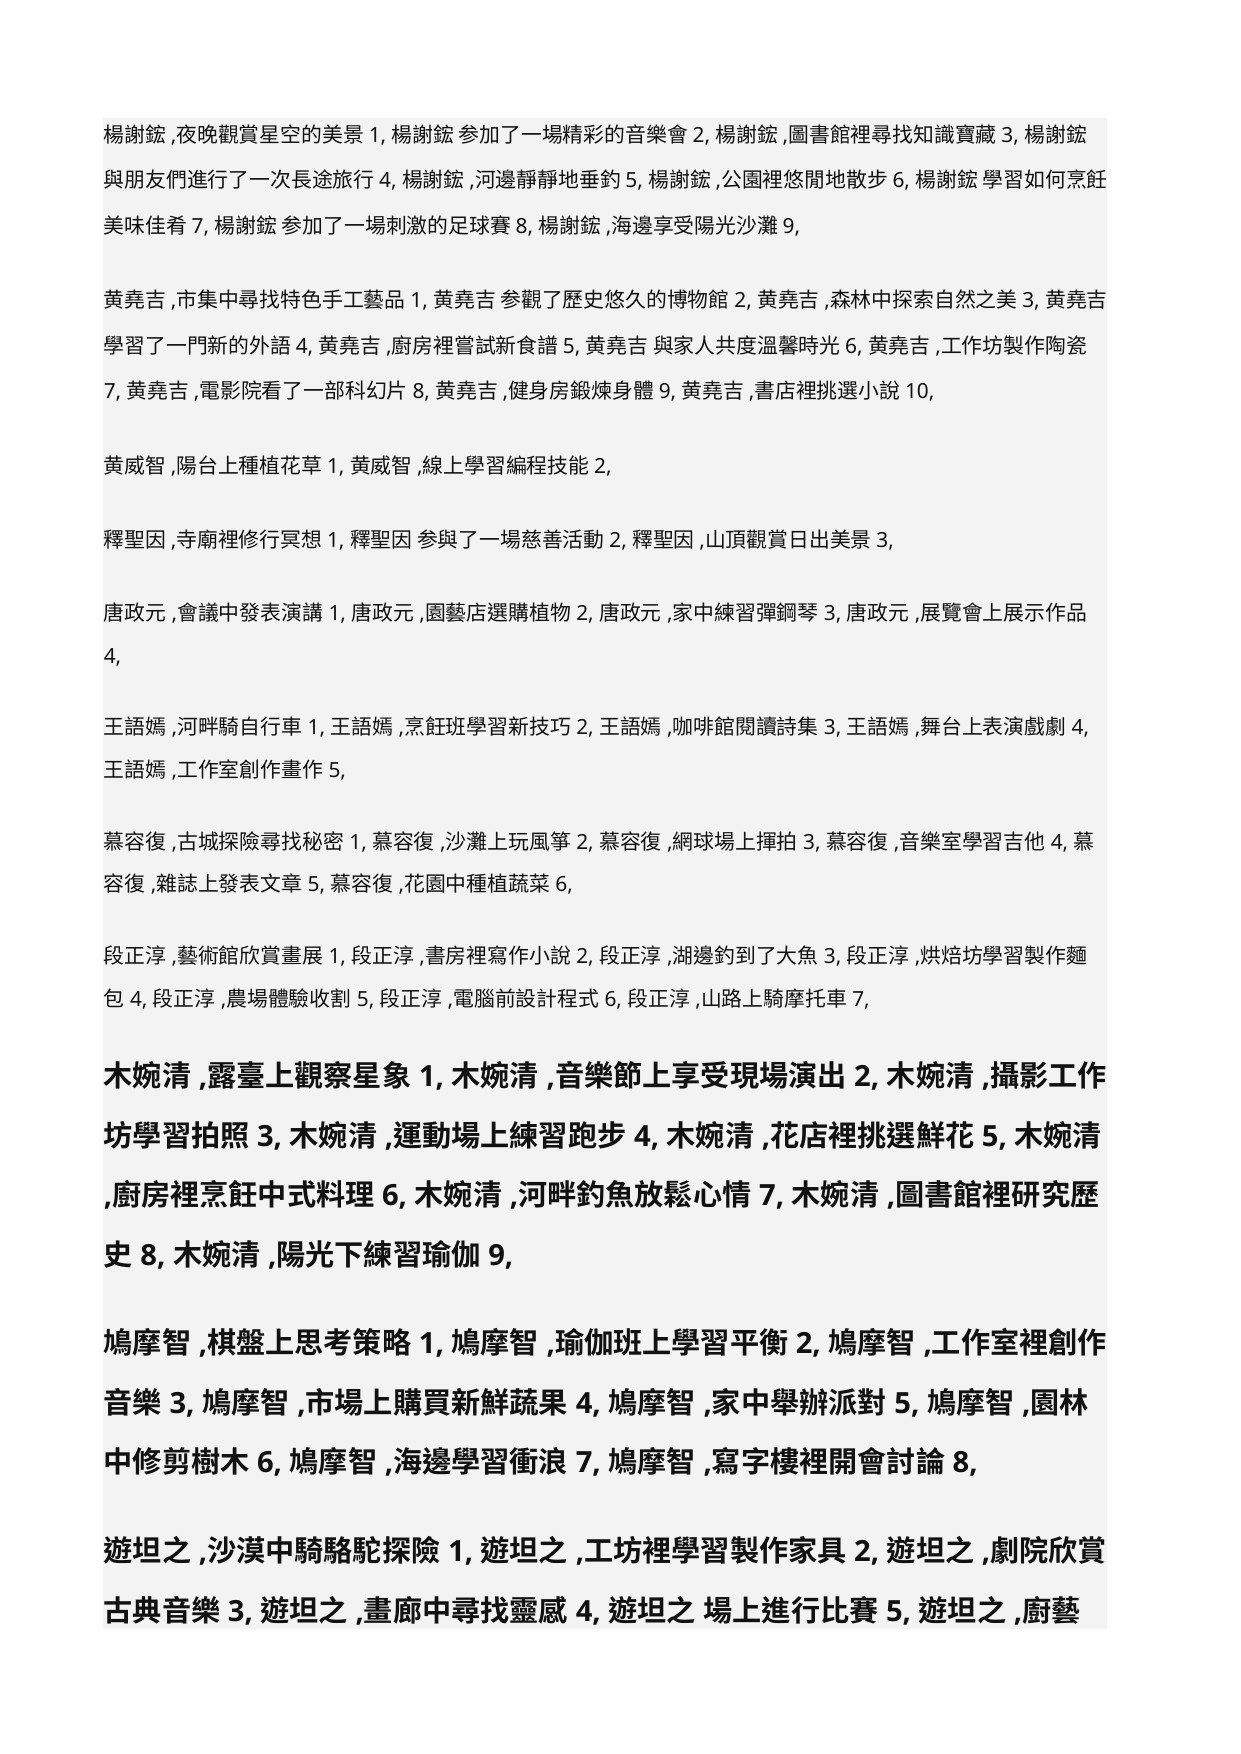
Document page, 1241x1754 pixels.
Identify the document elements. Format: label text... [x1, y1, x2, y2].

text 楊謝鋐 ,夜晚觀賞星空的美景 1, 楊謝鋐 参加了一場精彩的音樂會 2, 楊謝鋐 ,圖書館裡尋找知識寶藏 3, 楊謝鋐 與朋友們進行了一次長途旅行 4, 楊謝鋐 ,河邊靜靜地垂釣 5, 楊謝鋐 ,公園裡悠閒地散步 6, 楊謝鋐 學習如何烹飪美味佳肴 7, 楊謝鋐 参加了一場刺激的足球賽 8, 楊謝鋐 ,海邊享受陽光沙灘 9, [103, 118, 1107, 239]
text 慕容復 ,古城探險尋找秘密 1, 慕容復 ,沙灘上玩風箏 2, 慕容復 ,網球場上揮拍 3, 慕容復 ,音樂室學習吉他 4, 慕容復 ,雜誌上發表文章 5, 慕容復 ,花園中種植蔬菜 6, [103, 827, 1107, 898]
text 黄堯吉 ,市集中尋找特色手工藝品 1, 黄堯吉 参觀了歷史悠久的博物館 2, 黄堯吉 ,森林中探索自然之美 3, 黄堯吉 學習了一門新的外語 4, 黄堯吉 ,廚房裡嘗試新食譜 5, 黄堯吉 與家人共度溫馨時光 6, 黄堯吉 ,工作坊製作陶瓷 7, 黄堯吉 ,電影院看了一部科幻片 8, 黄堯吉 ,健身房鍛煉身體 9, 黄堯吉 ,書店裡挑選小說 10, [103, 283, 1107, 405]
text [103, 1530, 1107, 1629]
text 唐政元 ,會議中發表演講 1, 唐政元 ,園藝店選購植物 2, 唐政元 ,家中練習彈鋼琴 3, 唐政元 ,展覽會上展示作品 4, [103, 598, 1107, 669]
text 段正淳 ,藝術館欣賞畫展 1, 段正淳 ,書房裡寫作小說 2, 段正淳 ,湖邊釣到了大魚 3, 段正淳 ,烘焙坊學習製作麵包 4, 段正淳 ,農場體驗收割 5, 段正淳 ,電腦前設計程式 6, 段正淳 ,山路上騎摩托車 7, [103, 941, 1107, 1012]
text 黄威智 ,陽台上種植花草 1, 黄威智 ,線上學習編程技能 2, [103, 449, 1107, 479]
text 釋聖因 ,寺廟裡修行冥想 1, 釋聖因 参與了一場慈善活動 2, 釋聖因 ,山頂觀賞日出美景 3, [103, 523, 1107, 554]
text 王語嫣 ,河畔騎自行車 1, 王語嫣 ,烹飪班學習新技巧 2, 王語嫣 ,咖啡館閱讀詩集 3, 王語嫣 ,舞台上表演戲劇 4, 王語嫣 ,工作室創作畫作 5, [103, 712, 1107, 783]
text 鳩摩智 ,棋盤上思考策略 1, 鳩摩智 ,瑜伽班上學習平衡 2, 鳩摩智 ,工作室裡創作音樂 3, 鳩摩智 ,市場上購買新鮮蔬果 4, 鳩摩智 ,家中舉辦派對 5, 鳩摩智 ,園林中修剪樹木 6, 鳩摩智 ,海邊學習衝浪 7, 鳩摩智 ,寫字樓裡開會討論 8, [103, 1323, 1107, 1481]
text 木婉清 ,露臺上觀察星象 1, 木婉清 ,音樂節上享受現場演出 2, 木婉清 ,攝影工作坊學習拍照 3, 木婉清 ,運動場上練習跑步 4, 木婉清 ,花店裡挑選鮮花 5, 木婉清 ,廚房裡烹飪中式料理 6, 木婉清 ,河畔釣魚放鬆心情 7, 木婉清 ,圖書館裡研究歷史 8, 木婉清 ,陽光下練習瑜伽 9, [103, 1056, 1107, 1274]
